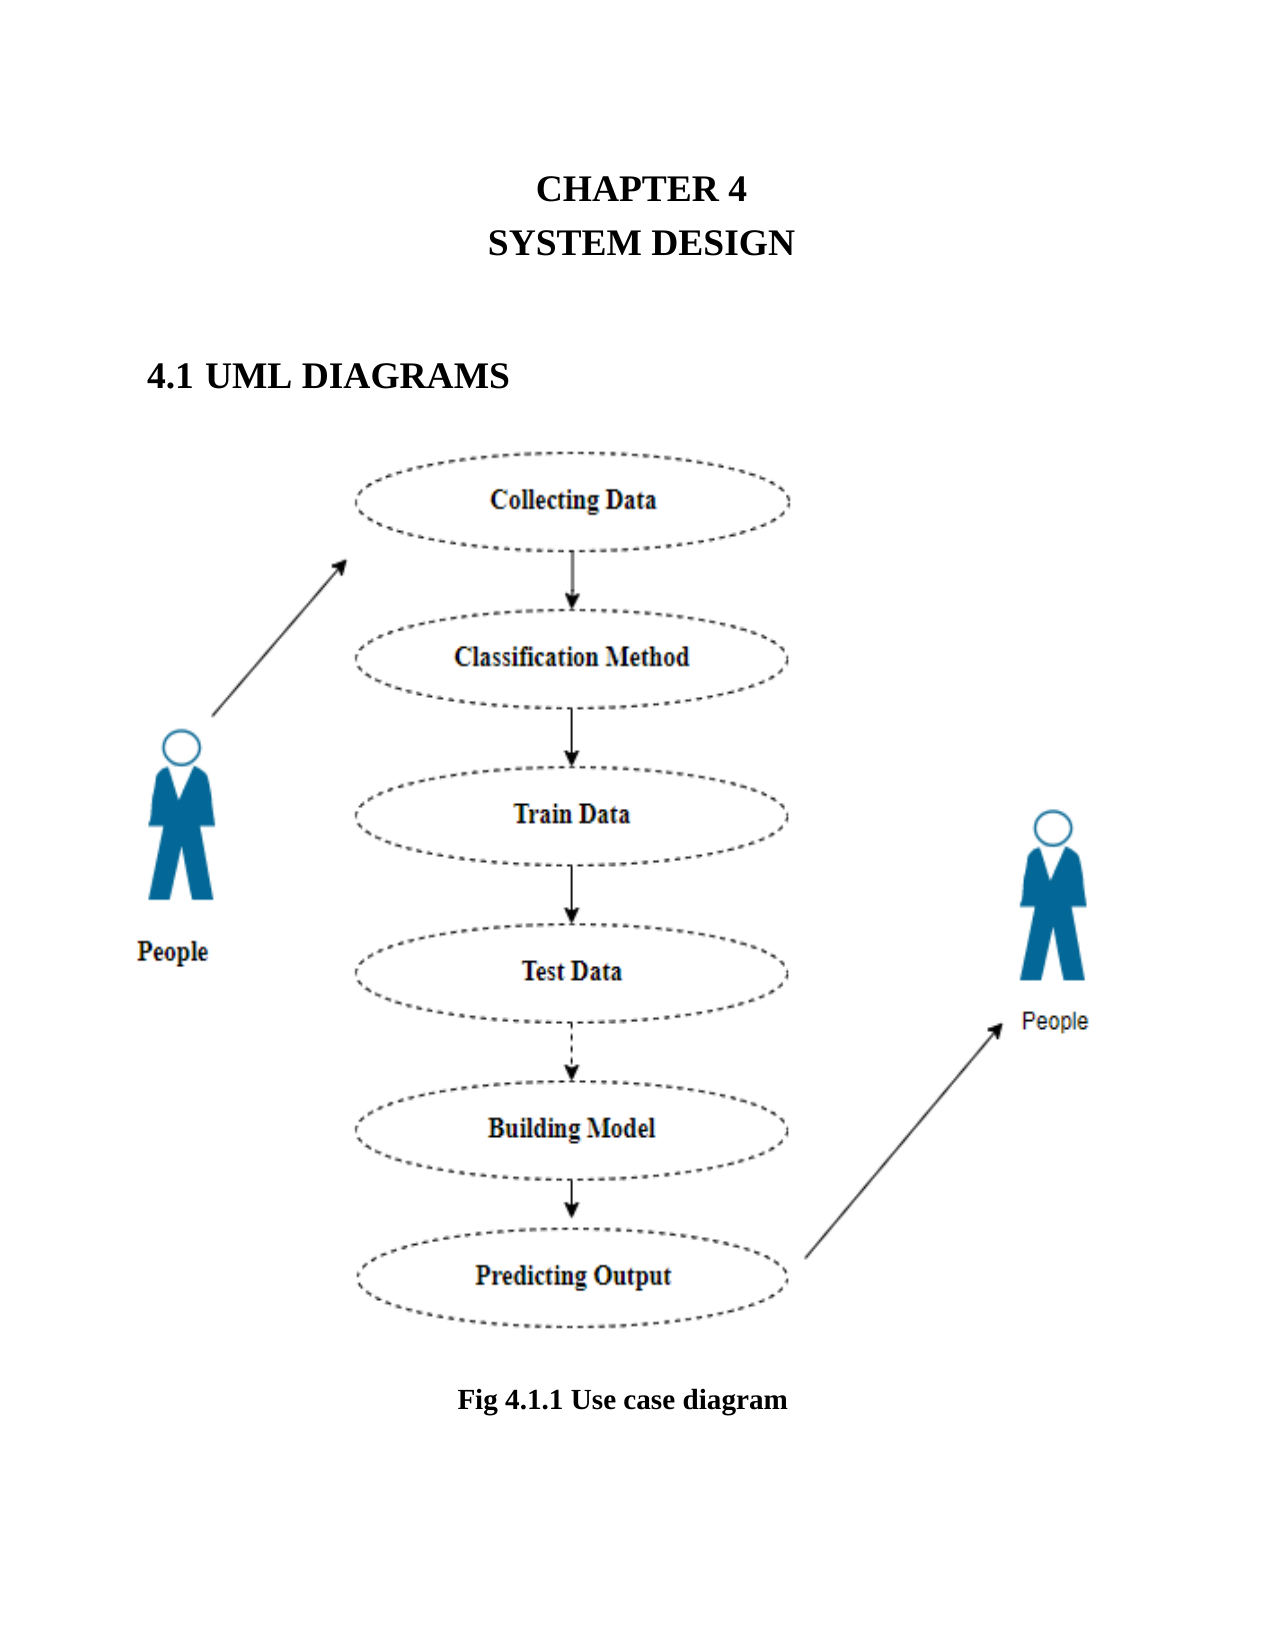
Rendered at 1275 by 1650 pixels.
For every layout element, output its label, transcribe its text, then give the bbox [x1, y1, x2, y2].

text SYSTEM DESIGN [250, 221, 1032, 264]
picture [77, 421, 1139, 1354]
text CHAPTER 4 [250, 167, 1032, 210]
subtitle Fig 4.1.1 Use case diagram [377, 1382, 1244, 1416]
subtitle UML DIAGRAMS [147, 353, 1244, 396]
